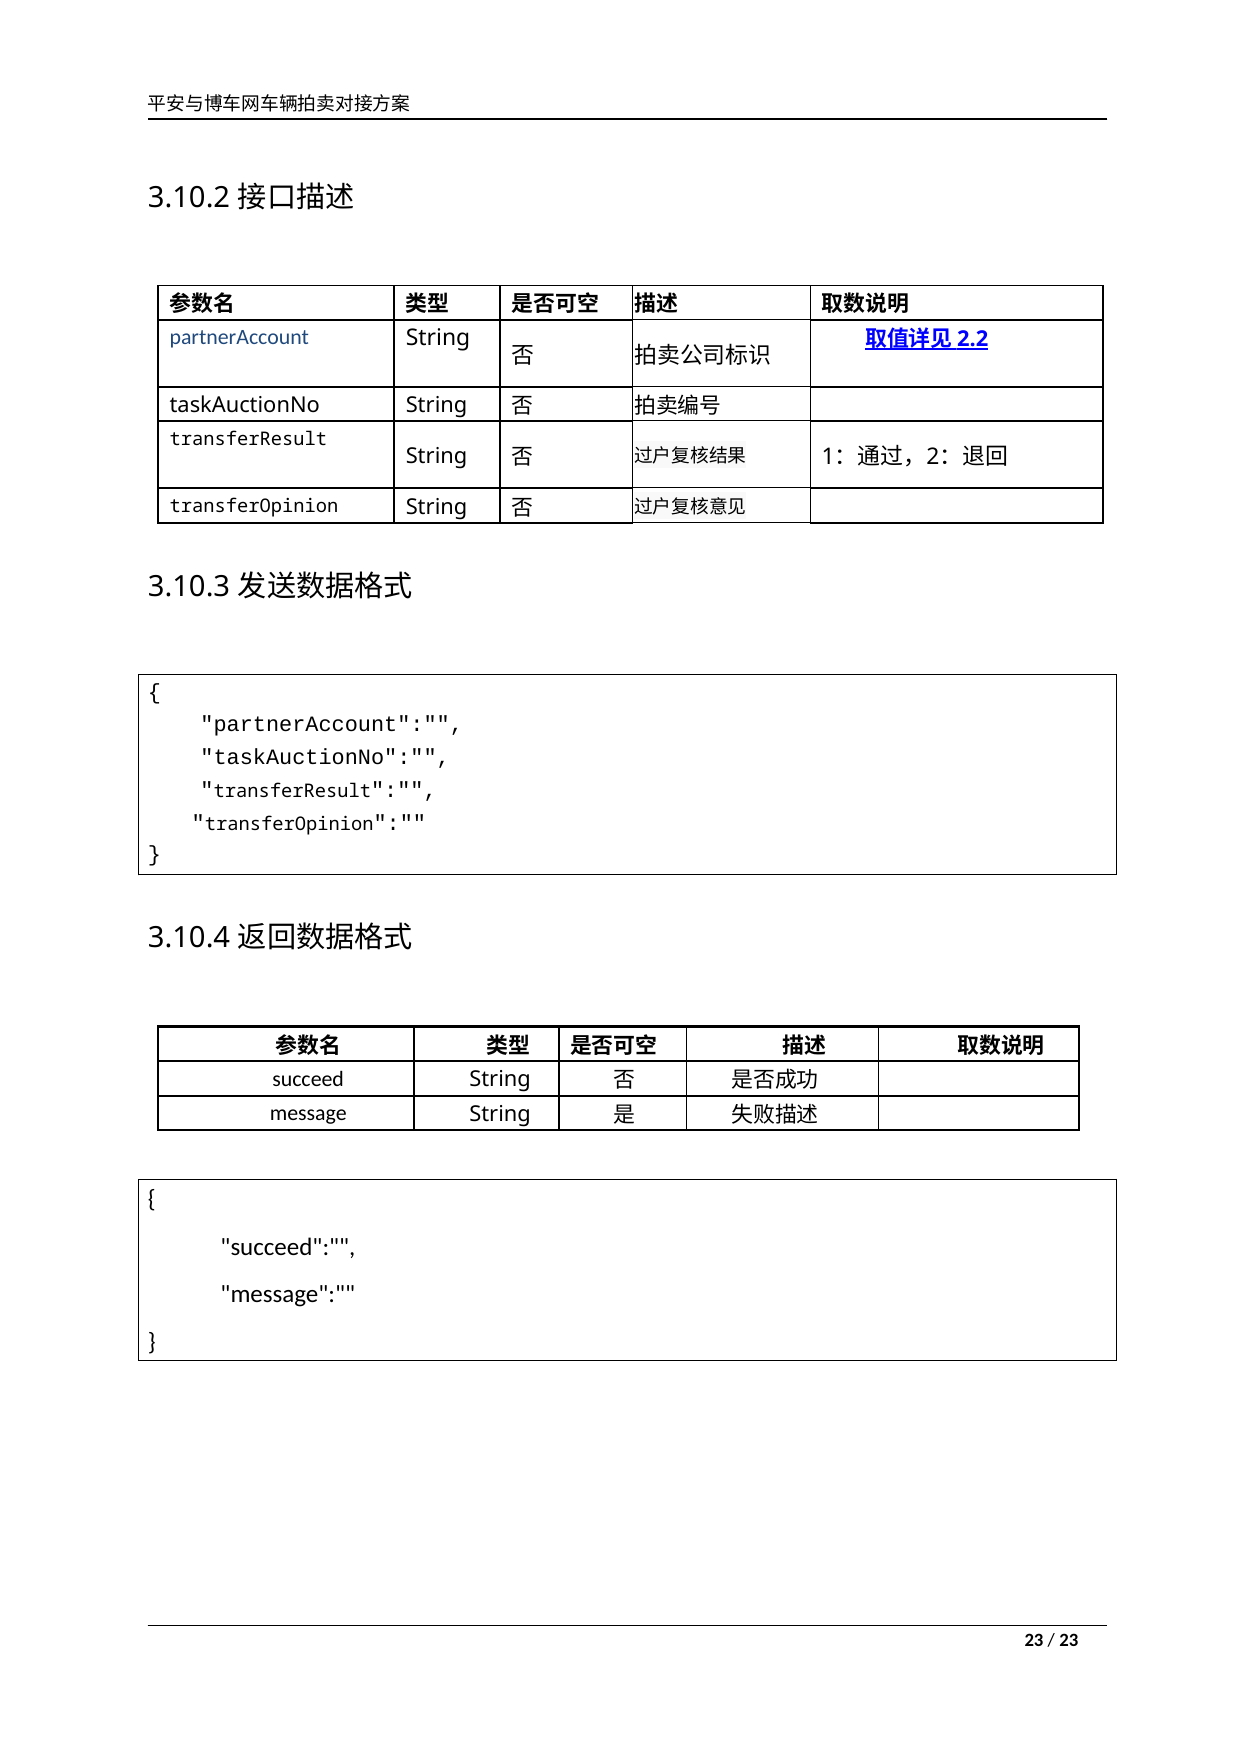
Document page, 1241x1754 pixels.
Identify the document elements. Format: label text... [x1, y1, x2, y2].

table_header 类型 [415, 1028, 558, 1060]
text } [139, 1322, 1116, 1360]
table_cell [879, 1097, 1078, 1129]
table_cell 否 [501, 489, 632, 522]
text "transferResult":"", [148, 775, 1107, 807]
table_cell 否 [501, 321, 632, 386]
table_cell [879, 1062, 1078, 1094]
table_cell String [395, 422, 499, 487]
text "taskAuctionNo":"", [148, 742, 1107, 775]
table_header 取数说明 [811, 286, 1102, 318]
table_cell 拍卖公司标识 [633, 320, 810, 386]
text "transferOpinion":"" [148, 807, 1107, 837]
table_cell transferOpinion [159, 489, 393, 522]
table_cell [811, 489, 1102, 522]
table_header 参数名 [159, 286, 393, 318]
table_cell [811, 388, 1102, 420]
table_cell 否 [501, 422, 632, 487]
table_cell message [159, 1097, 413, 1129]
table_cell String [415, 1097, 558, 1129]
table_header 取数说明 [879, 1028, 1078, 1060]
text { [139, 1180, 1116, 1214]
table_cell transferResult [159, 422, 393, 487]
table_cell 否 [560, 1062, 686, 1094]
table_cell String [395, 388, 499, 420]
table_header 描述 [633, 286, 810, 318]
subtitle 发送数据格式 [148, 551, 1107, 616]
text } [139, 837, 1116, 874]
table_cell succeed [159, 1062, 413, 1094]
table_header 是否可空 [560, 1028, 686, 1060]
table_header 类型 [395, 286, 499, 318]
table_cell 否 [501, 388, 632, 420]
table_cell String [395, 321, 499, 386]
table_cell 过户复核结果 [633, 421, 810, 487]
table_cell 取值详见2.2 [811, 321, 1102, 386]
table_header 描述 [687, 1028, 878, 1060]
table_header 参数名 [159, 1028, 413, 1060]
table_header 是否可空 [501, 286, 632, 318]
table_cell 失败描述 [687, 1097, 878, 1129]
text { [139, 675, 1116, 710]
table_cell String [395, 489, 499, 522]
table_cell 1：通过，2：退回 [811, 422, 1102, 487]
table_cell String [415, 1062, 558, 1094]
table_cell taskAuctionNo [159, 388, 393, 420]
table_cell 是否成功 [687, 1062, 878, 1094]
subtitle 返回数据格式 [148, 902, 1107, 967]
table_cell 拍卖编号 [633, 387, 810, 420]
table_cell partnerAccount [159, 321, 393, 386]
text "succeed":"", [139, 1227, 1116, 1262]
table_cell 过户复核意见 [633, 488, 810, 522]
subtitle 接口描述 [148, 162, 1107, 227]
text "message":"" [139, 1274, 1116, 1310]
text "partnerAccount":"", [148, 710, 1107, 742]
table_cell 是 [560, 1097, 686, 1129]
